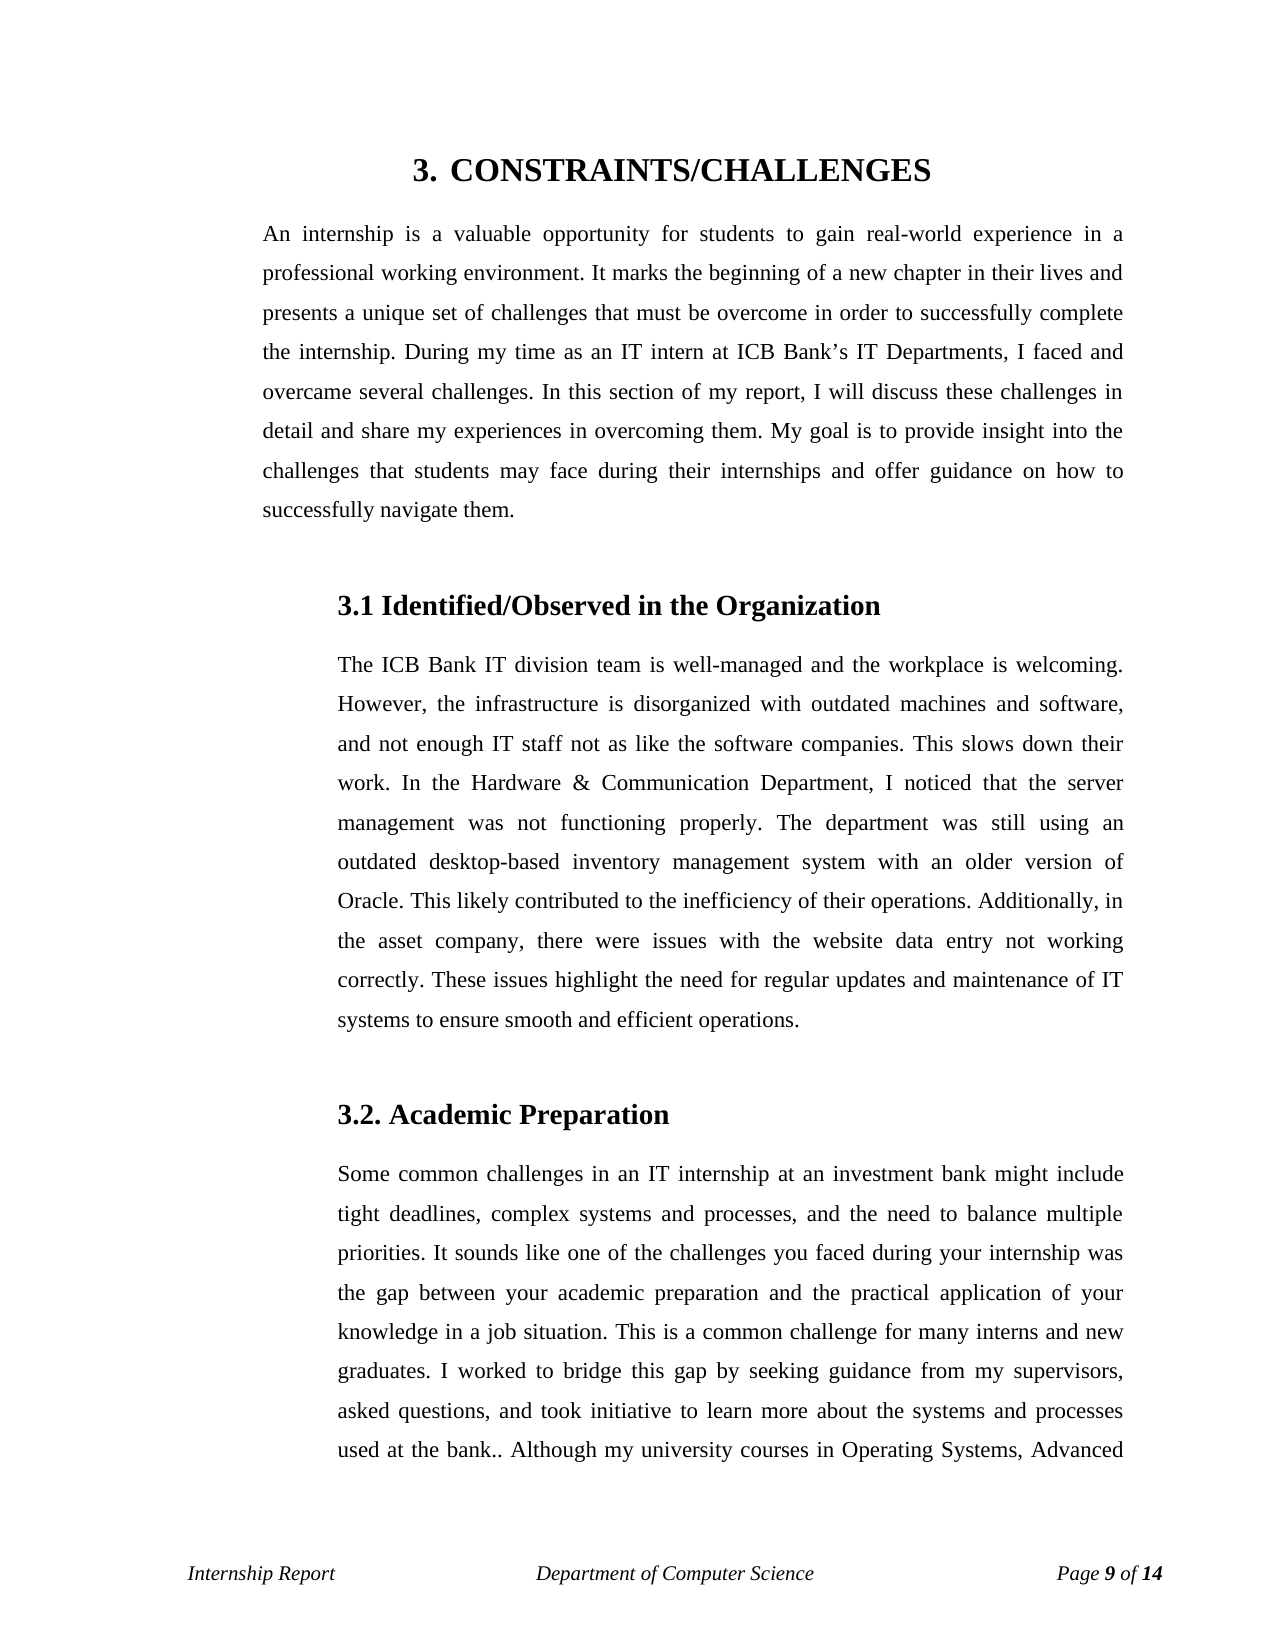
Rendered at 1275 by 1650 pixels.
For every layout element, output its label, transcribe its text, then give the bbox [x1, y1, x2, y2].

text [337, 1160, 1125, 1463]
list CONSTRAINTS/CHALLENGES [412, 150, 1125, 188]
text The ICB Bank IT division team is well-managed and the workplace is welcoming. However, the infrastructure is disorganized with outdated machines and software, and not enough IT staff not as like the software companies. This slows down their work. In the Hardware & Communication Department, I noticed that the server management was not functioning properly. The department was still using an outdated desktop-based inventory management system with an older version of Oracle. This likely contributed to the inefficiency of their operations. Additionally, in the asset company, there were issues with the website data entry not working correctly. These issues highlight the need for regular updates and maintenance of IT systems to ensure smooth and efficient operations. [337, 651, 1125, 1032]
text An internship is a valuable opportunity for students to gain real-world experience in a professional working environment. It marks the beginning of a new chapter in their lives and presents a unique set of challenges that must be overcome in order to successfully complete the internship. During my time as an IT intern at ICB Bank’s IT Departments, I faced and overcame several challenges. In this section of my report, I will discuss these challenges in detail and share my experiences in overcoming them. My goal is to provide insight into the challenges that students may face during their internships and offer guidance on how to successfully navigate them. [262, 220, 1125, 523]
list 3.1 Identified/Observed in the Organization [337, 588, 1125, 621]
list 3.2. Academic Preparation [337, 1097, 1125, 1131]
